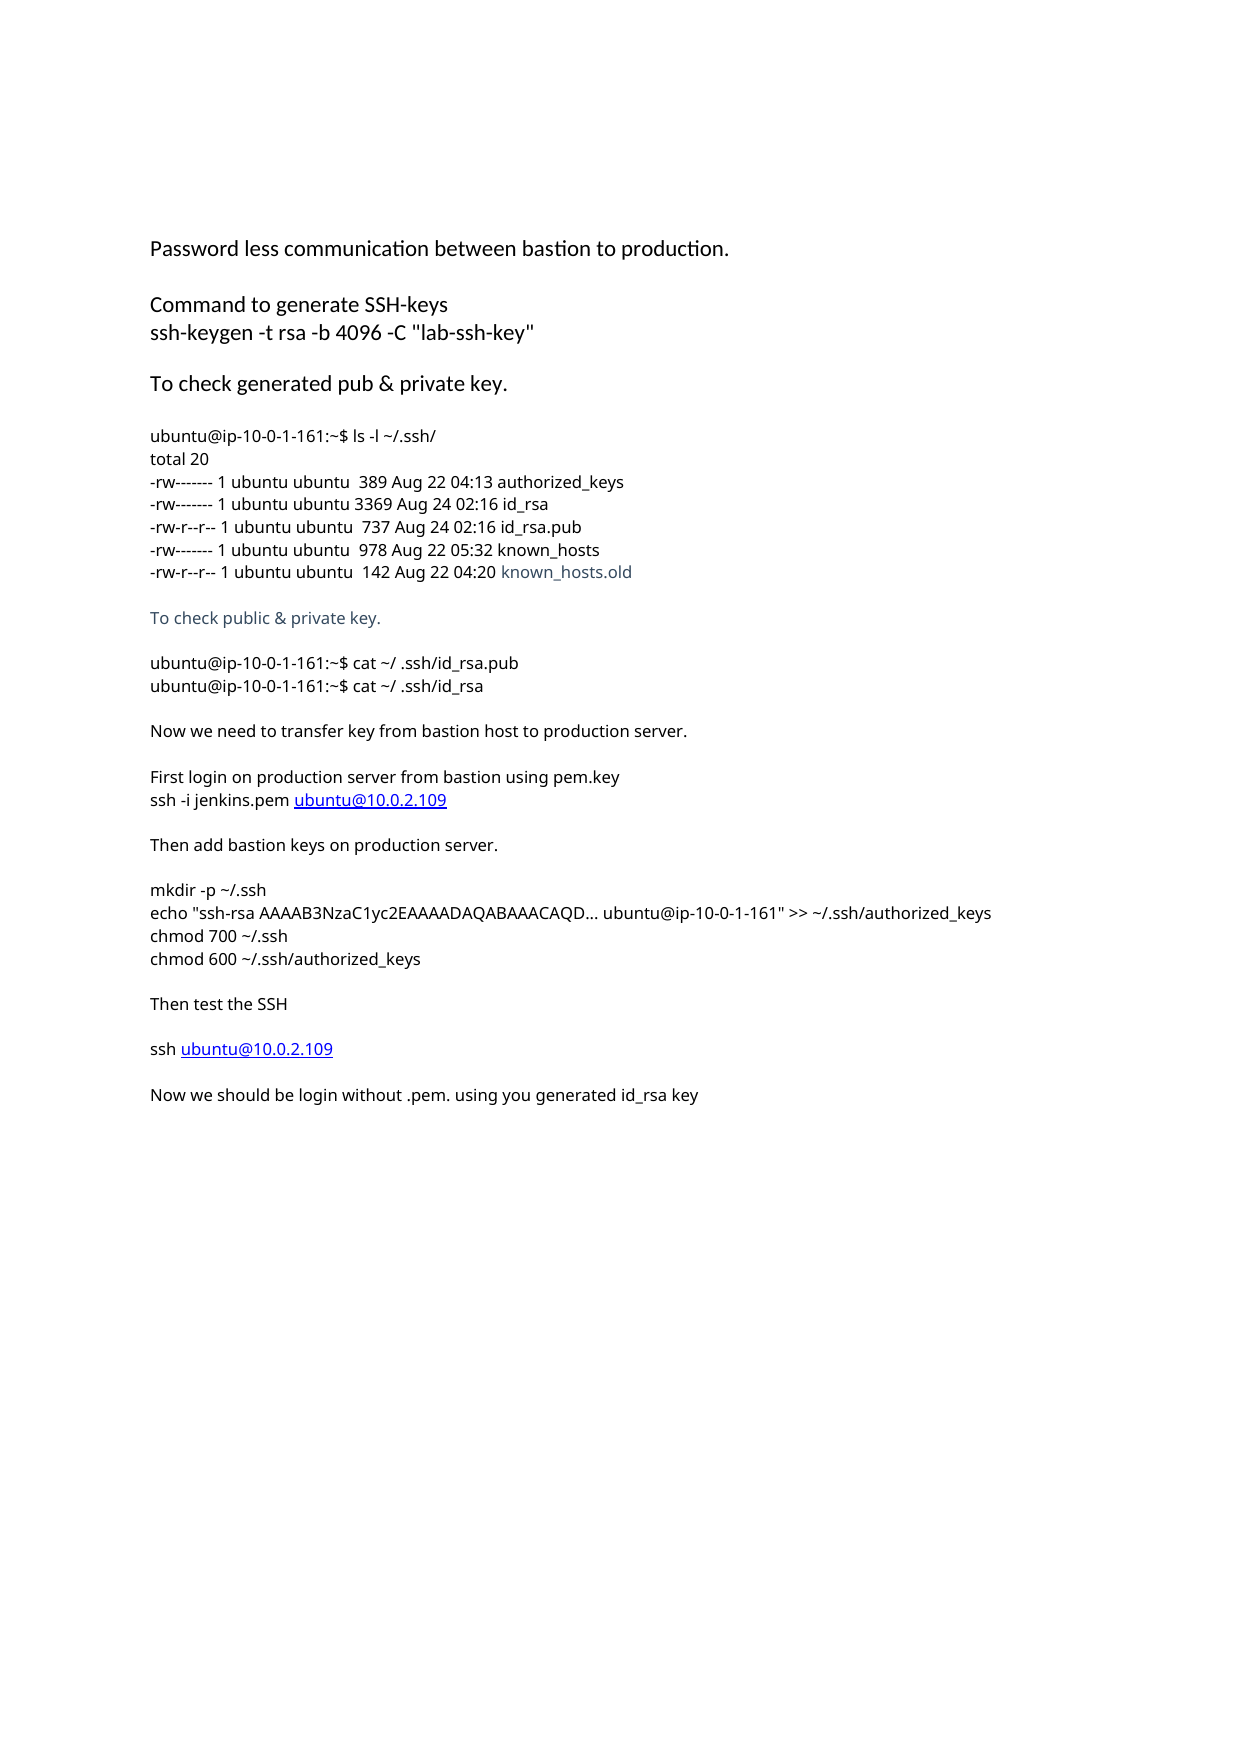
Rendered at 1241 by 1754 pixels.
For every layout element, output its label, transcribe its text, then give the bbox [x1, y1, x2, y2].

text ubuntu@ip-10-0-1-161:~$ cat ~/ .ssh/id_rsa.pub [150, 652, 1090, 675]
text chmod 700 ~/.ssh [150, 924, 1090, 947]
text echo "ssh-rsa AAAAB3NzaC1yc2EAAAADAQABAAACAQD... ubuntu@ip-10-0-1-161" >> ~/.ssh/authorized_keys [150, 902, 1090, 924]
text Command to generate SSH-keys [150, 290, 1090, 318]
text -rw------- 1 ubuntu ubuntu 3369 Aug 24 02:16 id_rsa [150, 493, 1090, 516]
text ubuntu@ip-10-0-1-161:~$ cat ~/ .ssh/id_rsa [150, 675, 1090, 697]
text -rw------- 1 ubuntu ubuntu 978 Aug 22 05:32 known_hosts [150, 538, 1090, 561]
text To check public & private key. [150, 607, 1090, 629]
text Now we need to transfer key from bastion host to production server. [150, 720, 1090, 743]
text To check generated pub & private key. [150, 369, 1090, 397]
text Then test the SSH [150, 993, 1090, 1015]
text -rw-r--r-- 1 ubuntu ubuntu 737 Aug 24 02:16 id_rsa.pub [150, 516, 1090, 538]
text chmod 600 ~/.ssh/authorized_keys [150, 947, 1090, 970]
text ssh ubuntu@10.0.2.109 [150, 1038, 1090, 1061]
text ubuntu@ip-10-0-1-161:~$ ls -l ~/.ssh/ [150, 425, 1090, 448]
text Now we should be login without .pem. using you generated id_rsa key [150, 1083, 1090, 1106]
text -rw-r--r-- 1 ubuntu ubuntu 142 Aug 22 04:20 known_hosts.old [150, 561, 1090, 584]
text ssh-keygen -t rsa -b 4096 -C "lab-ssh-key" [150, 318, 1090, 346]
text total 20 [150, 448, 1090, 470]
text Then add bastion keys on production server. [150, 834, 1090, 856]
text ssh -i jenkins.pem ubuntu@10.0.2.109 [150, 788, 1090, 811]
text mkdir -p ~/.ssh [150, 879, 1090, 902]
text First login on production server from bastion using pem.key [150, 766, 1090, 788]
text -rw------- 1 ubuntu ubuntu 389 Aug 22 04:13 authorized_keys [150, 470, 1090, 493]
text Password less communication between bastion to production. [150, 234, 1090, 262]
